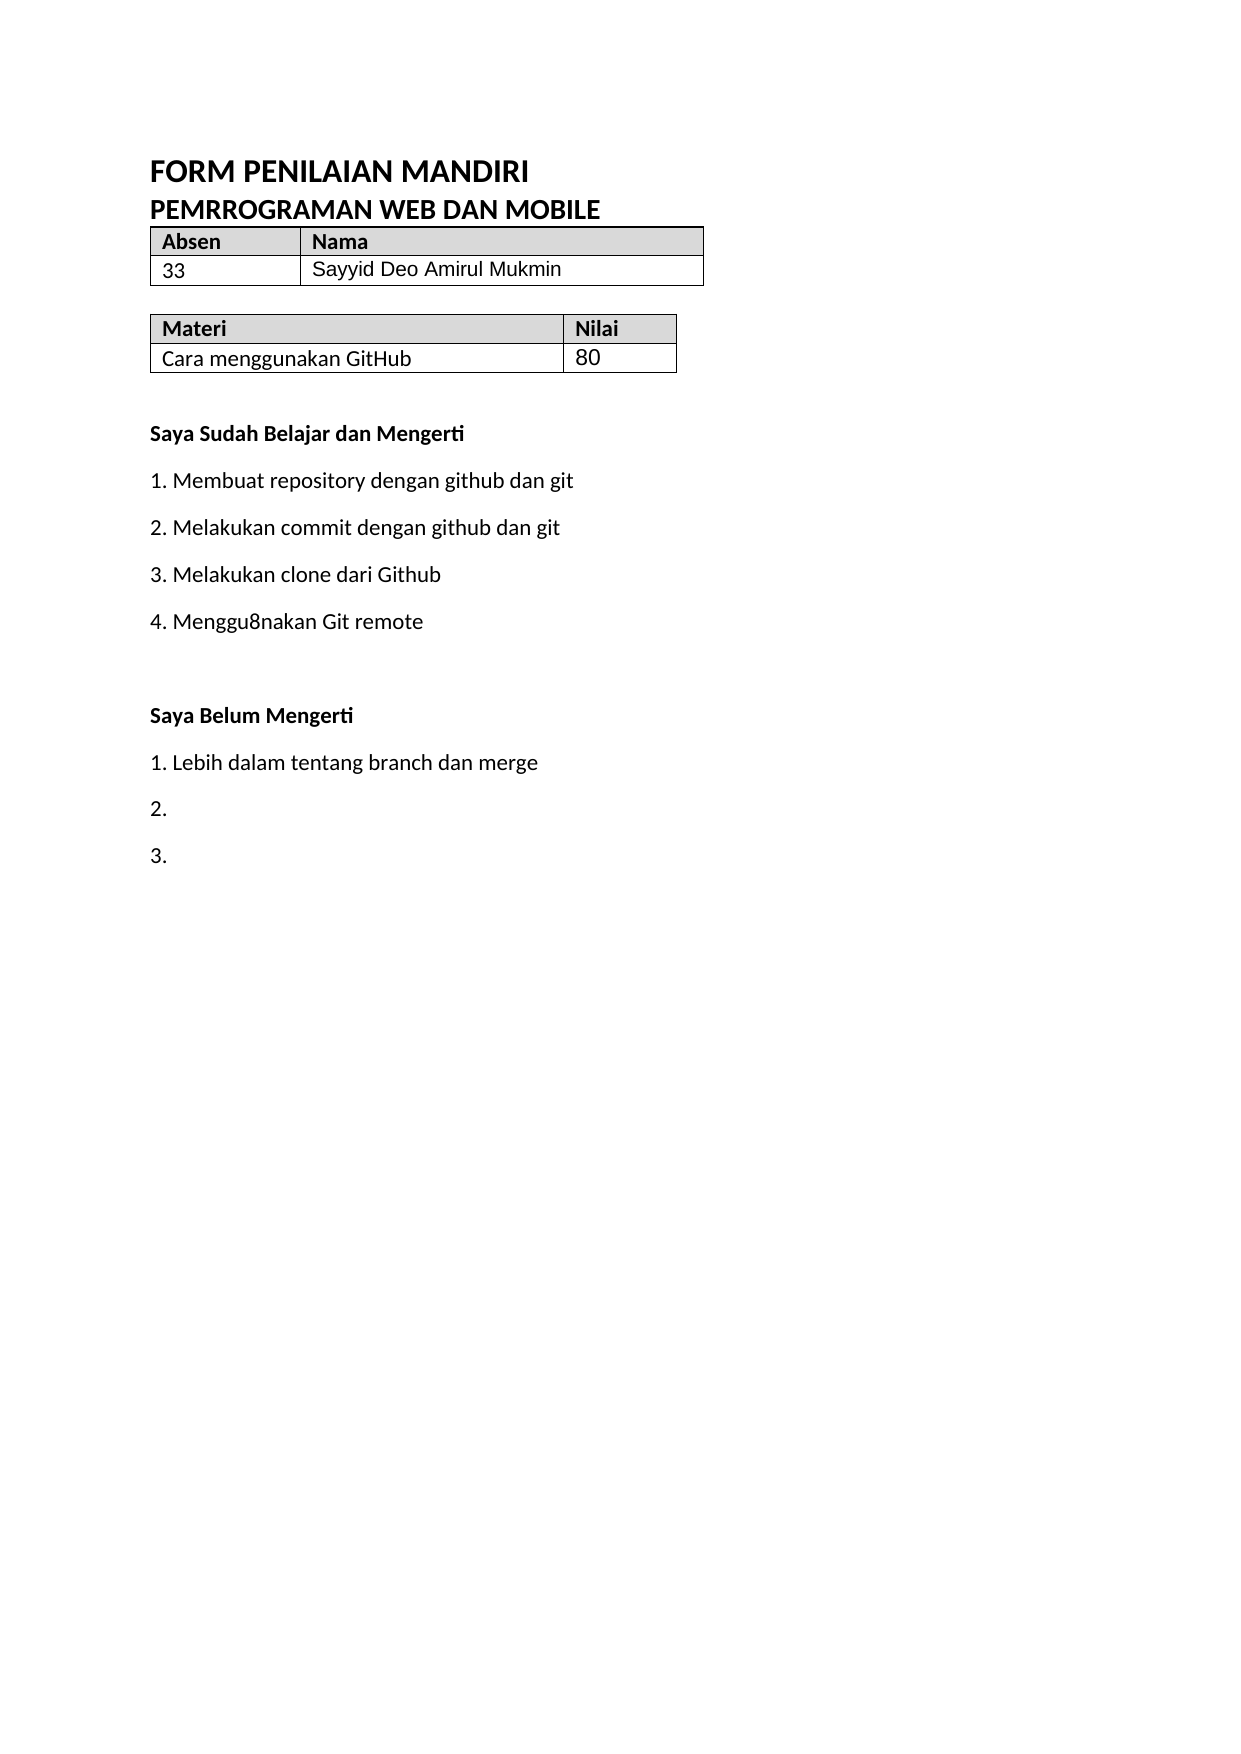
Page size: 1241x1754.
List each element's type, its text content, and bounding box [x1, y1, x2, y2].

text 2. [150, 794, 1090, 823]
text Saya Belum Mengerti [150, 701, 1090, 729]
text 2. Melakukan commit dengan github dan git [150, 513, 1090, 541]
text 1. Membuat repository dengan github dan git [150, 466, 1090, 494]
table_header Materi [151, 315, 563, 343]
text 1. Lebih dalam tentang branch dan merge [150, 748, 1090, 776]
table_cell 80 [564, 344, 676, 372]
text 3. [150, 841, 1090, 869]
table_cell Cara menggunakan GitHub [151, 344, 563, 372]
text 3. Melakukan clone dari Github [150, 560, 1090, 588]
text Saya Sudah Belajar dan Mengerti [150, 419, 1090, 448]
table_header Nilai [564, 315, 676, 343]
text 4. Menggu8nakan Git remote [150, 607, 1090, 635]
